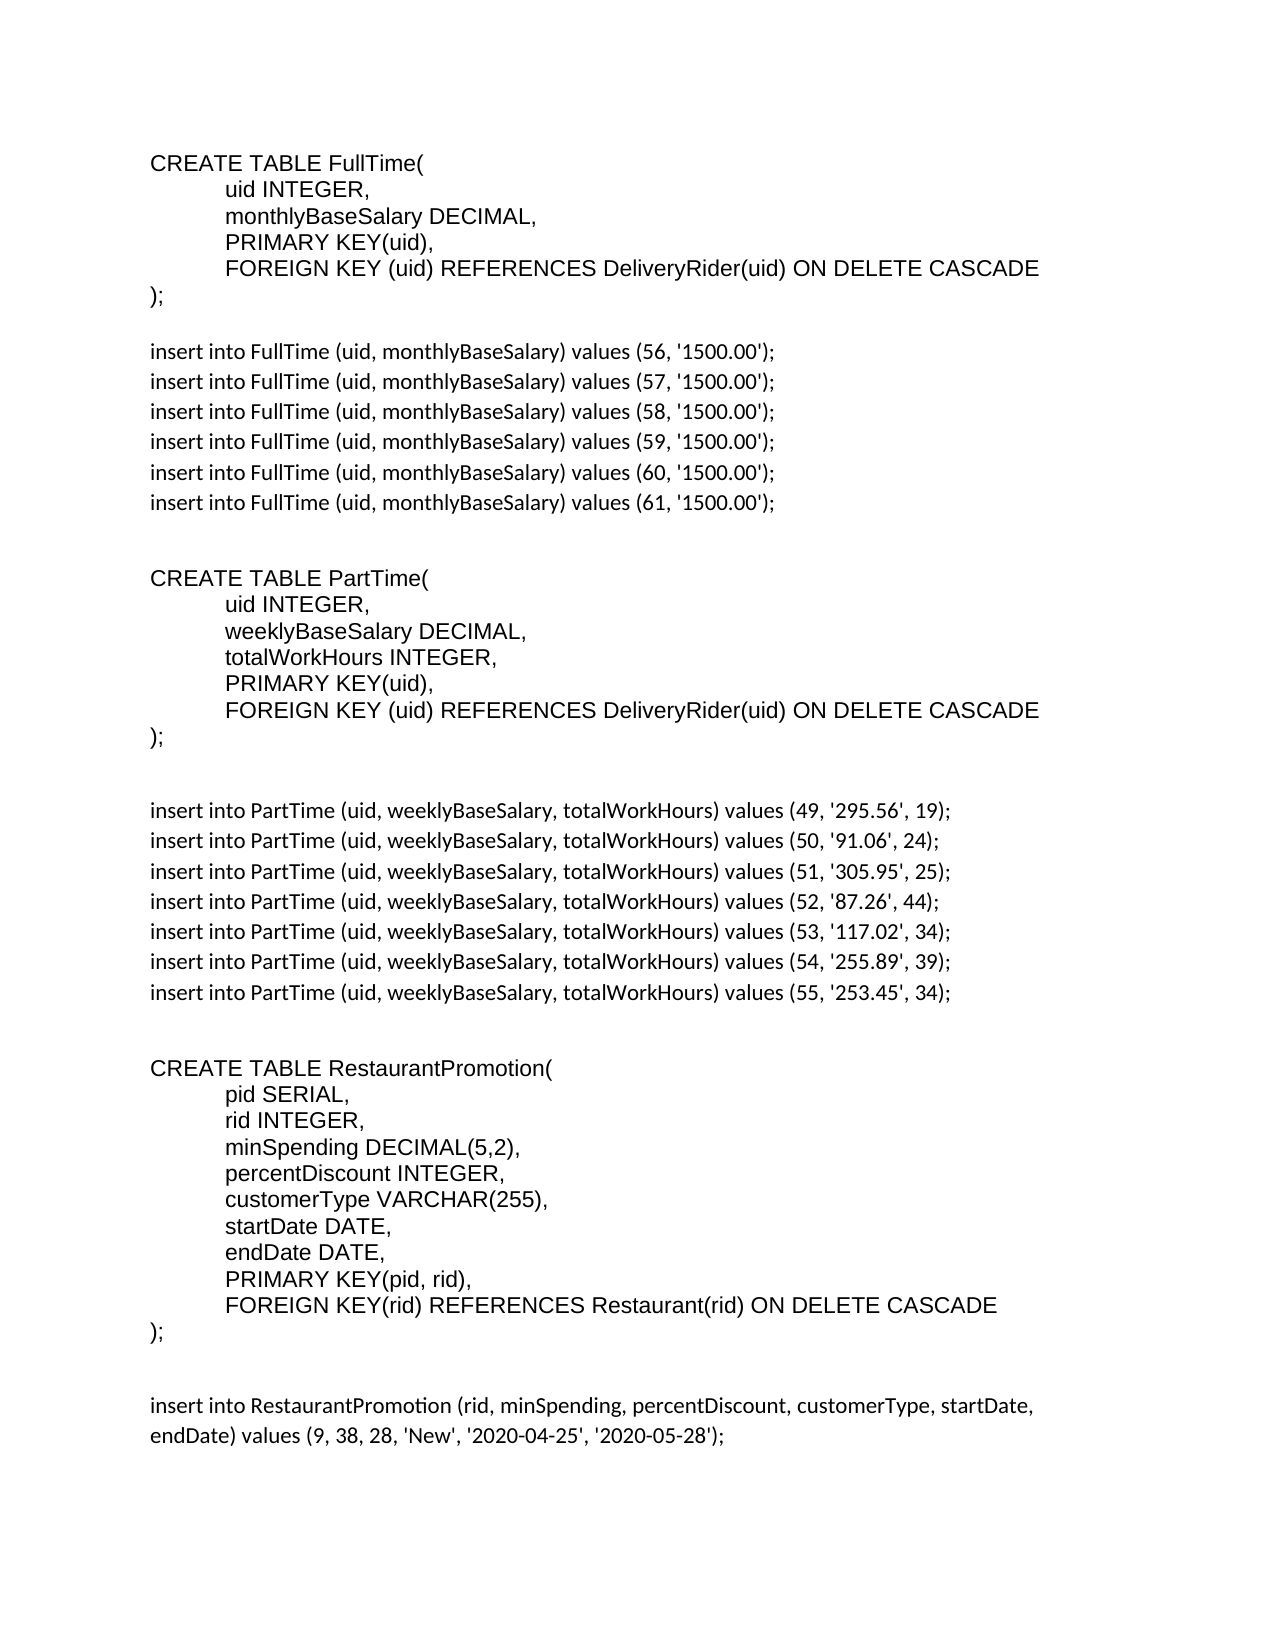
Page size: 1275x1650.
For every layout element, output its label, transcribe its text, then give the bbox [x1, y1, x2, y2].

text insert into PartTime (uid, weeklyBaseSalary, totalWorkHours) values (53, '117.02', 34); [150, 917, 1125, 945]
text uid INTEGER, [150, 591, 1125, 618]
text CREATE TABLE RestaurantPromotion( [150, 1055, 1125, 1081]
text ); [150, 1318, 1125, 1344]
text PRIMARY KEY(uid), [150, 229, 1125, 255]
text PRIMARY KEY(pid, rid), [150, 1266, 1125, 1292]
text rid INTEGER, [150, 1107, 1125, 1134]
text startDate DATE, [150, 1213, 1125, 1239]
text endDate DATE, [150, 1239, 1125, 1266]
text ); [150, 282, 1125, 308]
text ); [150, 723, 1125, 749]
text totalWorkHours INTEGER, [150, 644, 1125, 670]
text insert into PartTime (uid, weeklyBaseSalary, totalWorkHours) values (52, '87.26', 44); [150, 887, 1125, 915]
text insert into PartTime (uid, weeklyBaseSalary, totalWorkHours) values (49, '295.56', 19); [150, 796, 1125, 824]
text insert into PartTime (uid, weeklyBaseSalary, totalWorkHours) values (55, '253.45', 34); [150, 978, 1125, 1006]
text insert into PartTime (uid, weeklyBaseSalary, totalWorkHours) values (54, '255.89', 39); [150, 947, 1125, 975]
text PRIMARY KEY(uid), [150, 670, 1125, 697]
text insert into RestaurantPromotion (rid, minSpending, percentDiscount, customerType, startDate, endDate) values (9, 38, 28, 'New', '2020-04-25', '2020-05-28'); [150, 1391, 1125, 1450]
text insert into FullTime (uid, monthlyBaseSalary) values (59, '1500.00'); [150, 427, 1125, 456]
text customerType VARCHAR(255), [150, 1186, 1125, 1213]
text insert into FullTime (uid, monthlyBaseSalary) values (61, '1500.00'); [150, 488, 1125, 516]
text insert into FullTime (uid, monthlyBaseSalary) values (58, '1500.00'); [150, 397, 1125, 425]
text insert into FullTime (uid, monthlyBaseSalary) values (60, '1500.00'); [150, 458, 1125, 486]
text insert into FullTime (uid, monthlyBaseSalary) values (56, '1500.00'); [150, 337, 1125, 365]
text pid SERIAL, [150, 1081, 1125, 1107]
text CREATE TABLE FullTime( [150, 150, 1125, 176]
text FOREIGN KEY (uid) REFERENCES DeliveryRider(uid) ON DELETE CASCADE [150, 255, 1125, 282]
text insert into PartTime (uid, weeklyBaseSalary, totalWorkHours) values (50, '91.06', 24); [150, 827, 1125, 854]
text insert into FullTime (uid, monthlyBaseSalary) values (57, '1500.00'); [150, 367, 1125, 395]
text FOREIGN KEY (uid) REFERENCES DeliveryRider(uid) ON DELETE CASCADE [150, 697, 1125, 723]
text weeklyBaseSalary DECIMAL, [150, 618, 1125, 644]
text minSpending DECIMAL(5,2), [150, 1134, 1125, 1160]
text uid INTEGER, [150, 176, 1125, 203]
text monthlyBaseSalary DECIMAL, [150, 203, 1125, 229]
text percentDiscount INTEGER, [150, 1160, 1125, 1186]
text FOREIGN KEY(rid) REFERENCES Restaurant(rid) ON DELETE CASCADE [150, 1292, 1125, 1318]
text CREATE TABLE PartTime( [150, 565, 1125, 591]
text insert into PartTime (uid, weeklyBaseSalary, totalWorkHours) values (51, '305.95', 25); [150, 857, 1125, 885]
